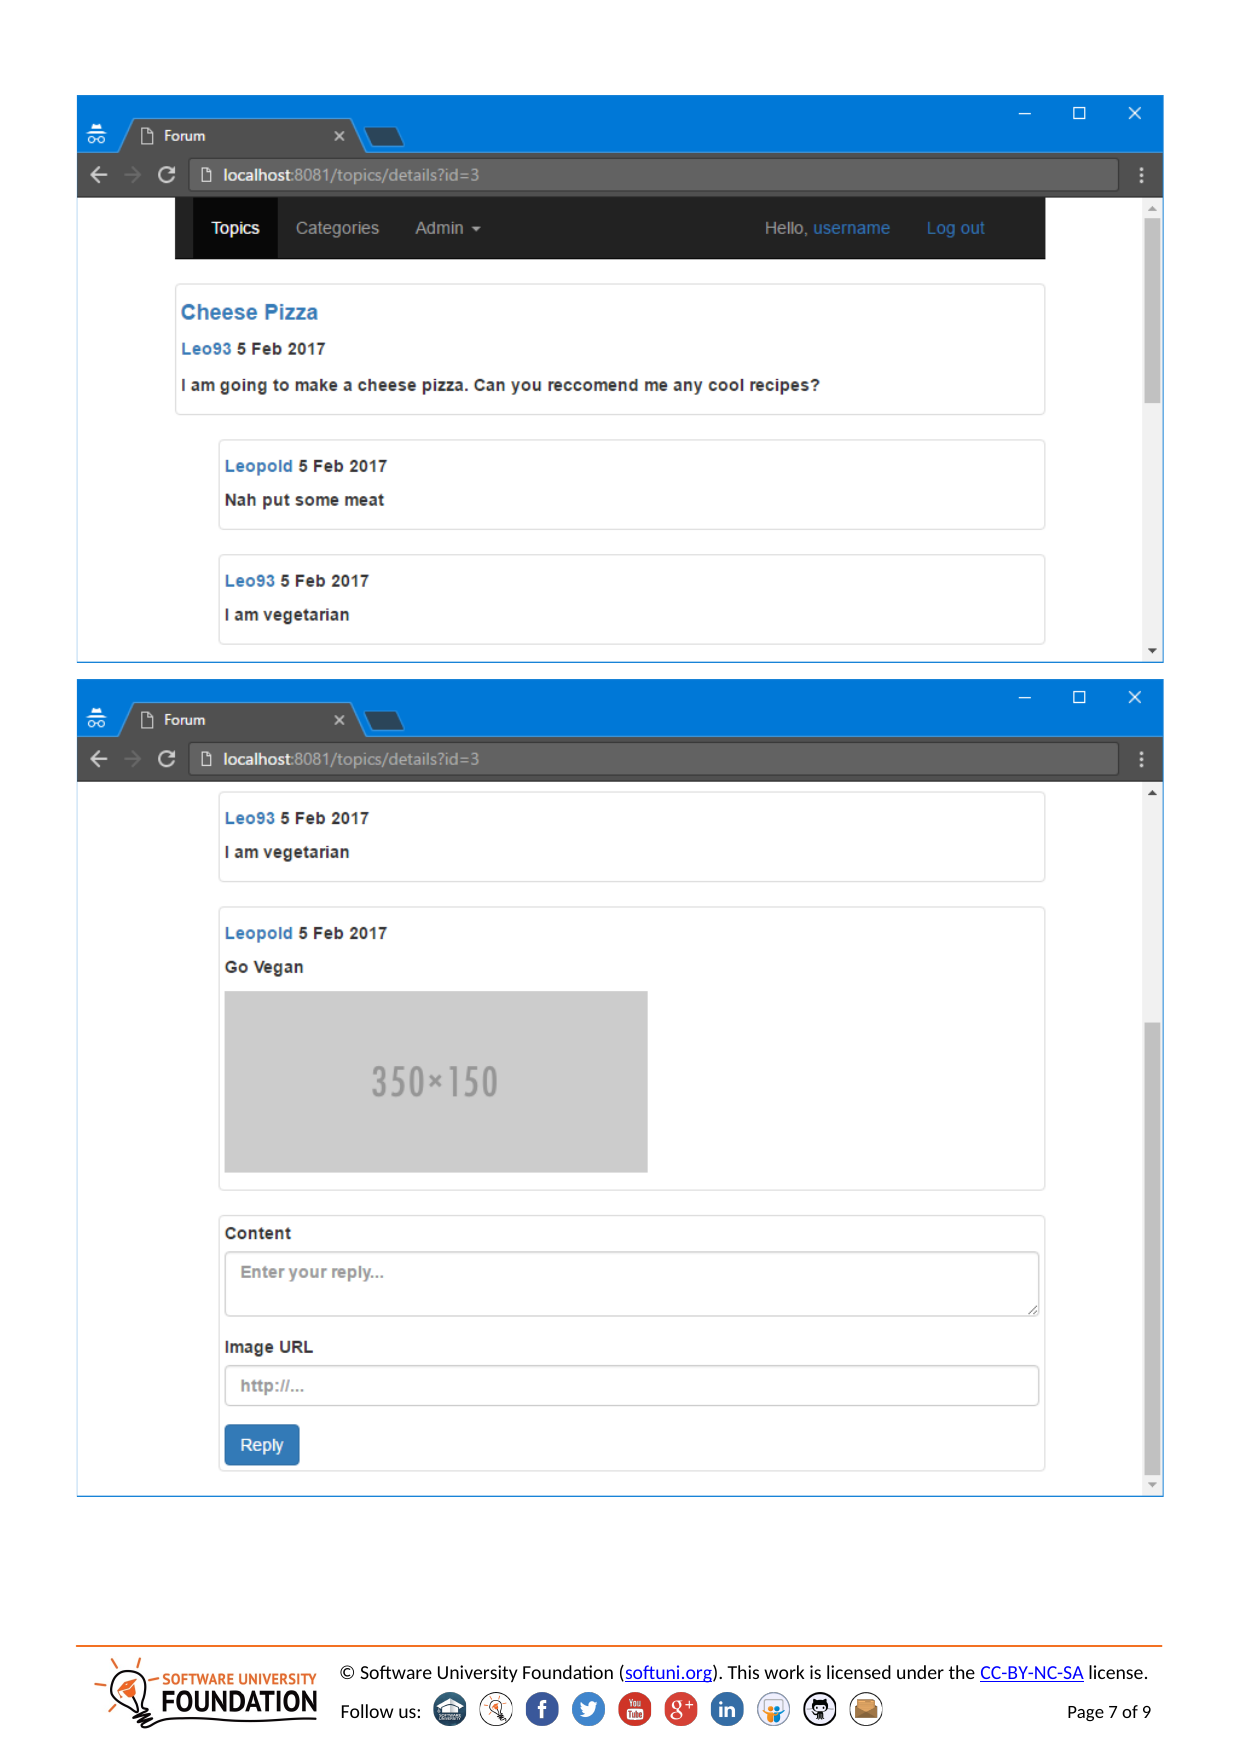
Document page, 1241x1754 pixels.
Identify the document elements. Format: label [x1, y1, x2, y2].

picture [76, 95, 1164, 663]
picture [849, 1692, 883, 1726]
picture [433, 1692, 467, 1726]
picture [572, 1692, 605, 1726]
picture [803, 1692, 837, 1726]
picture [93, 1656, 317, 1729]
picture [710, 1692, 744, 1726]
picture [76, 679, 1164, 1497]
picture [664, 1692, 698, 1726]
picture [618, 1692, 652, 1726]
picture [525, 1692, 559, 1726]
picture [757, 1692, 790, 1726]
picture [479, 1692, 513, 1726]
